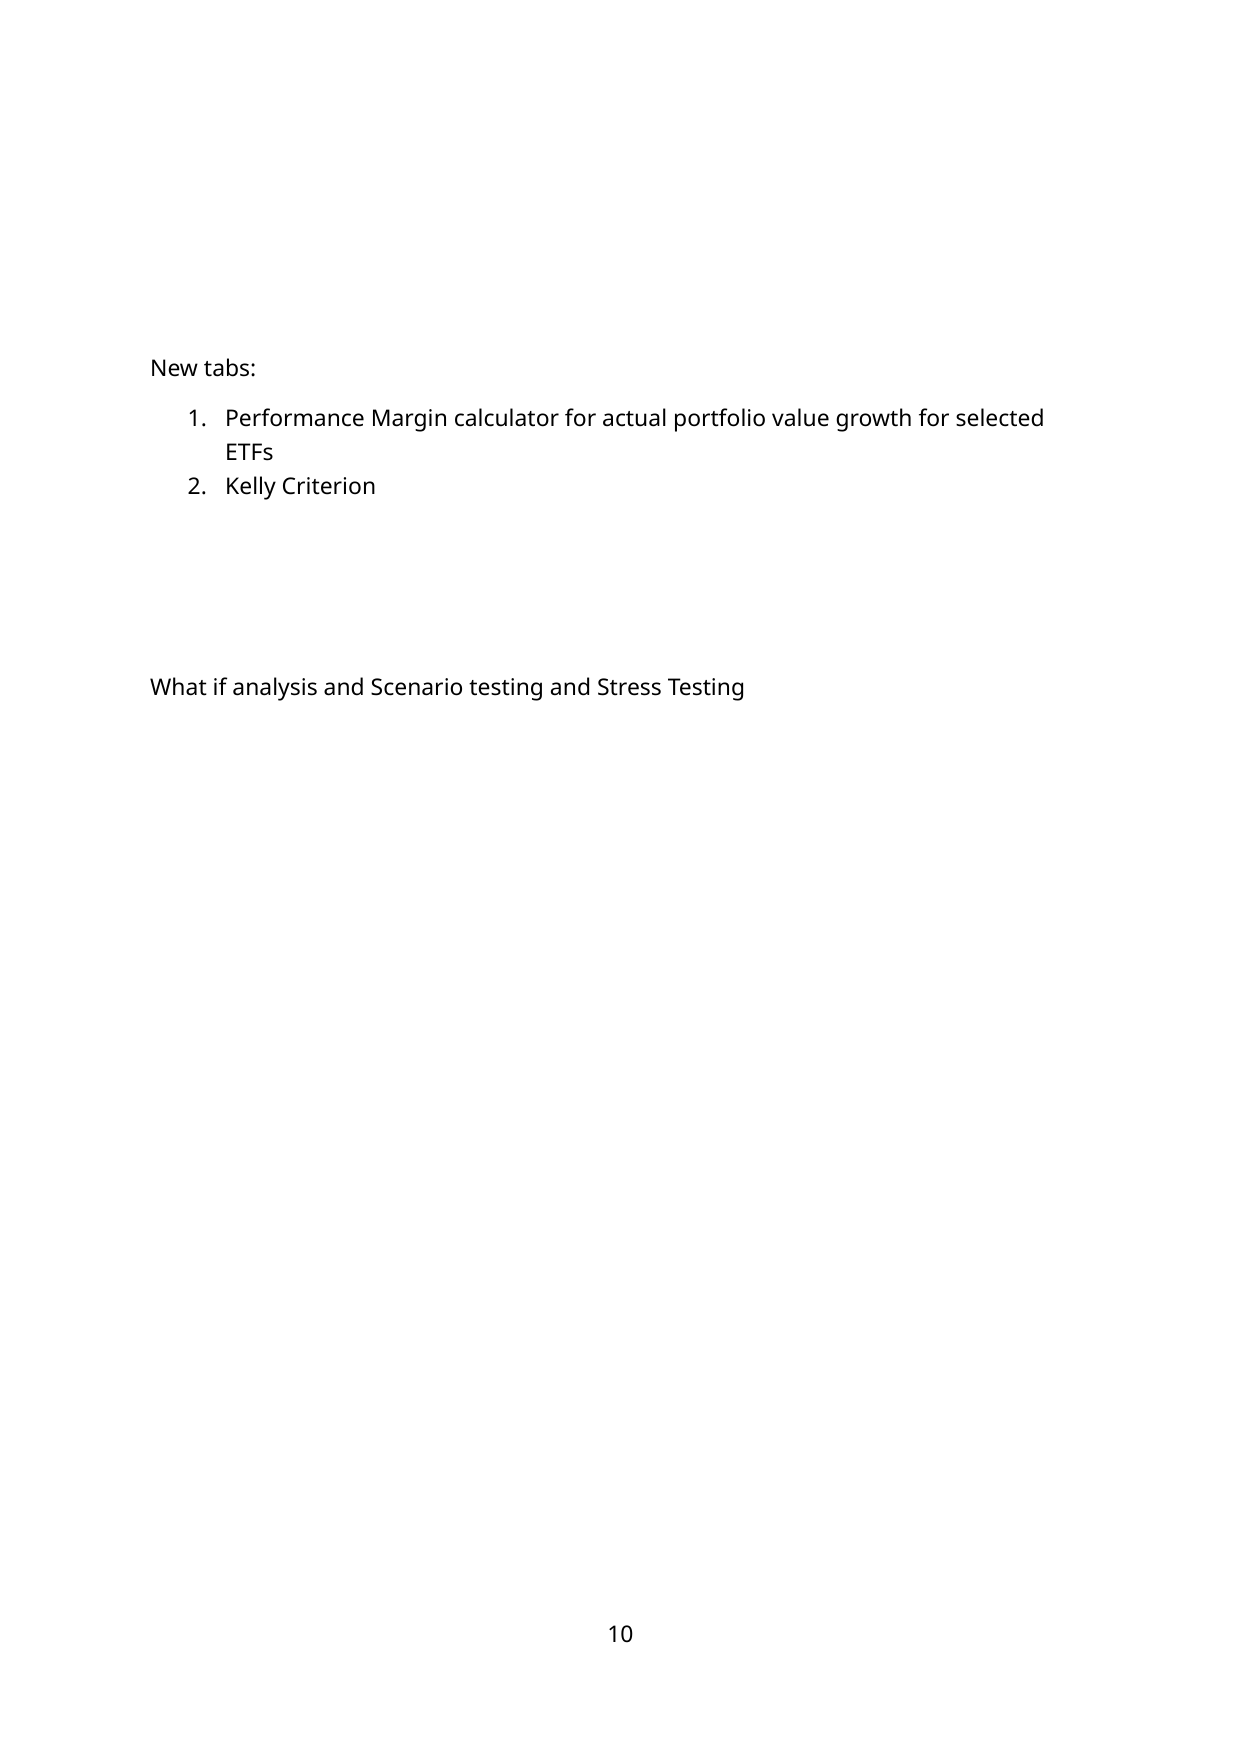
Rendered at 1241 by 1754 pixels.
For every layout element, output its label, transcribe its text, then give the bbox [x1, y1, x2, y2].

list Performance Margin calculator for actual portfolio value growth for selected ETFs [187, 402, 1090, 467]
text What if analysis and Scenario testing and Stress Testing [150, 671, 1090, 702]
text New tabs: [150, 352, 1090, 383]
list Kelly Criterion [187, 469, 1090, 501]
